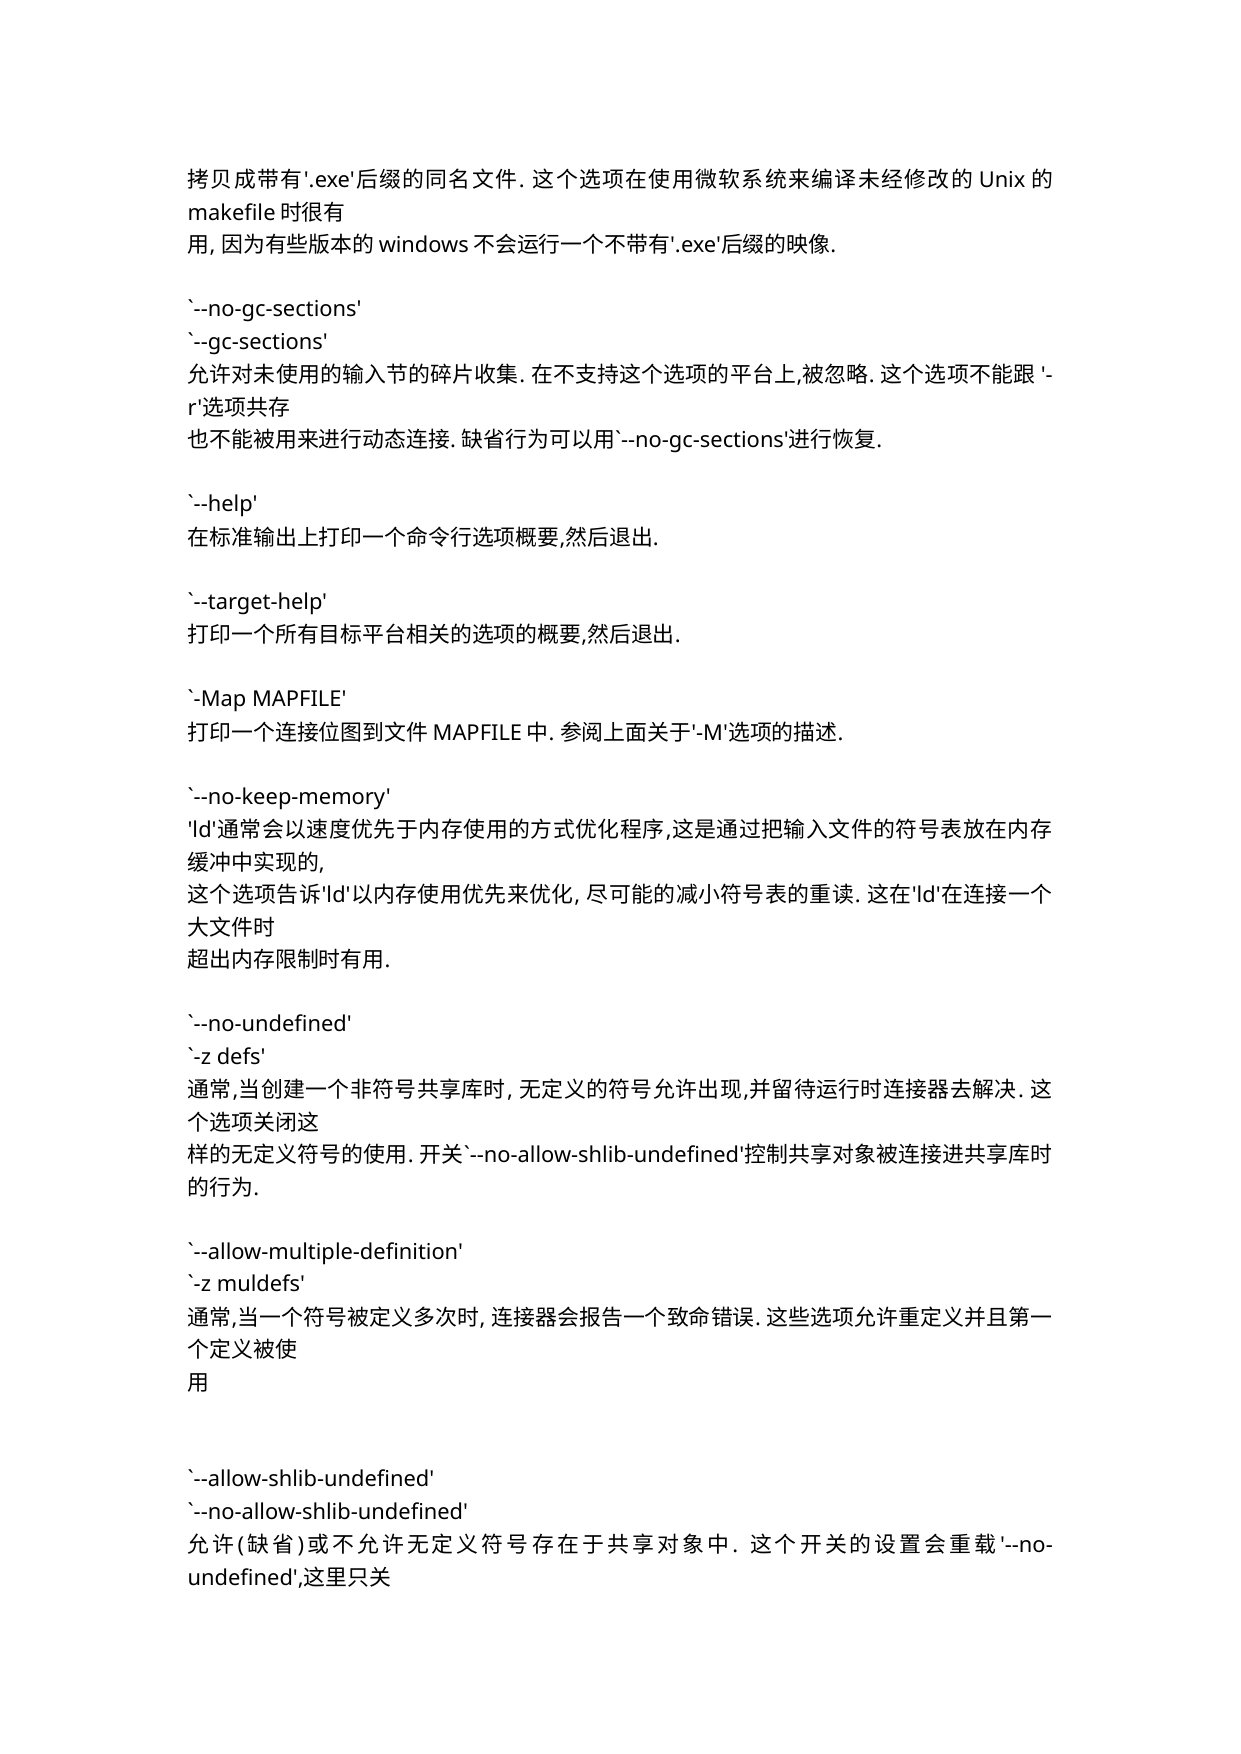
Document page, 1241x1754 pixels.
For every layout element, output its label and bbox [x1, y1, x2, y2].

text [187, 162, 1053, 1592]
